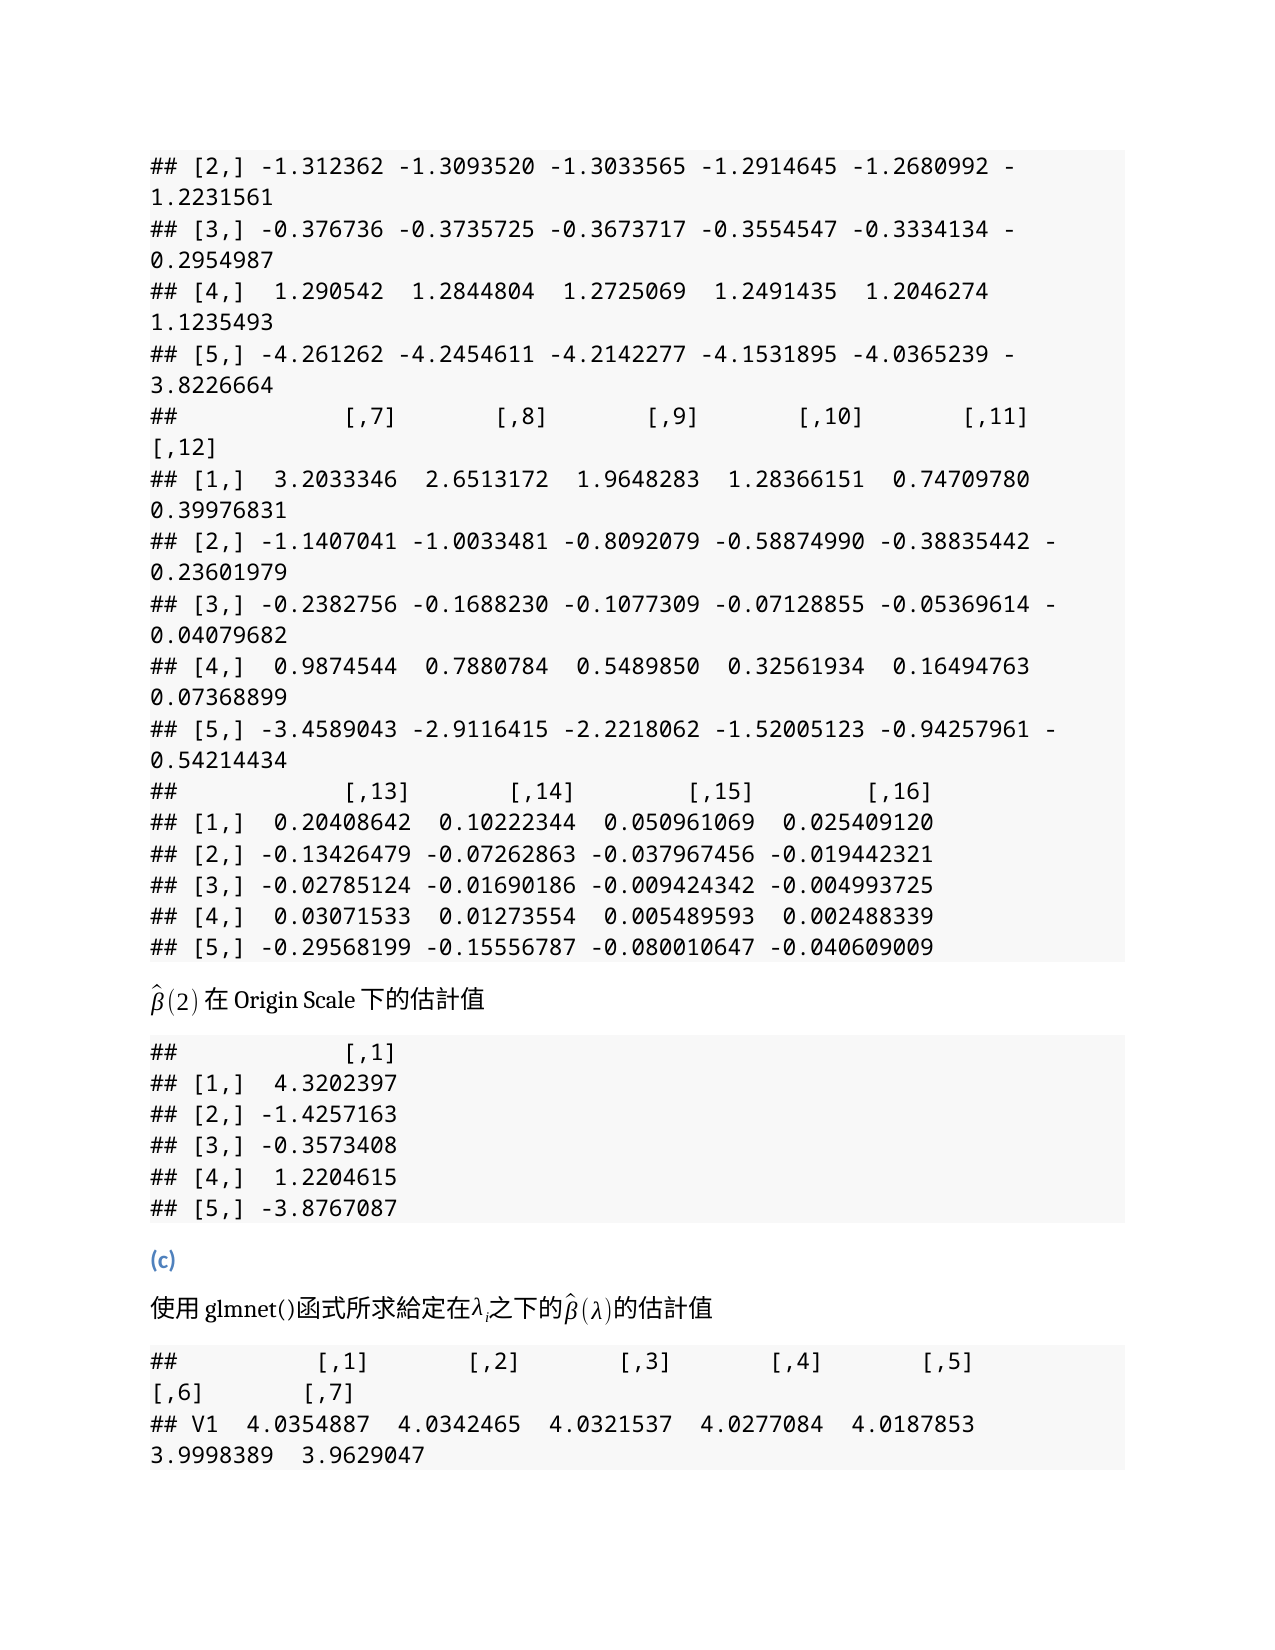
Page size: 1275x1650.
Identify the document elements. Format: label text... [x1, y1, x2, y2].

text 使用glmnet()函式所求給定在之下的的估計值 [150, 1293, 1125, 1326]
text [150, 1345, 1125, 1470]
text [150, 150, 1125, 962]
text ## [,1] ## [1,] 4.3202397 ## [2,] -1.4257163 ## [3,] -0.3573408 ## [4,] 1.2204615 ## [5,] -3.8767087 [150, 1035, 1125, 1223]
text 在Origin Scale下的估計值 [150, 983, 1125, 1017]
subtitle (c) [150, 1244, 1125, 1274]
